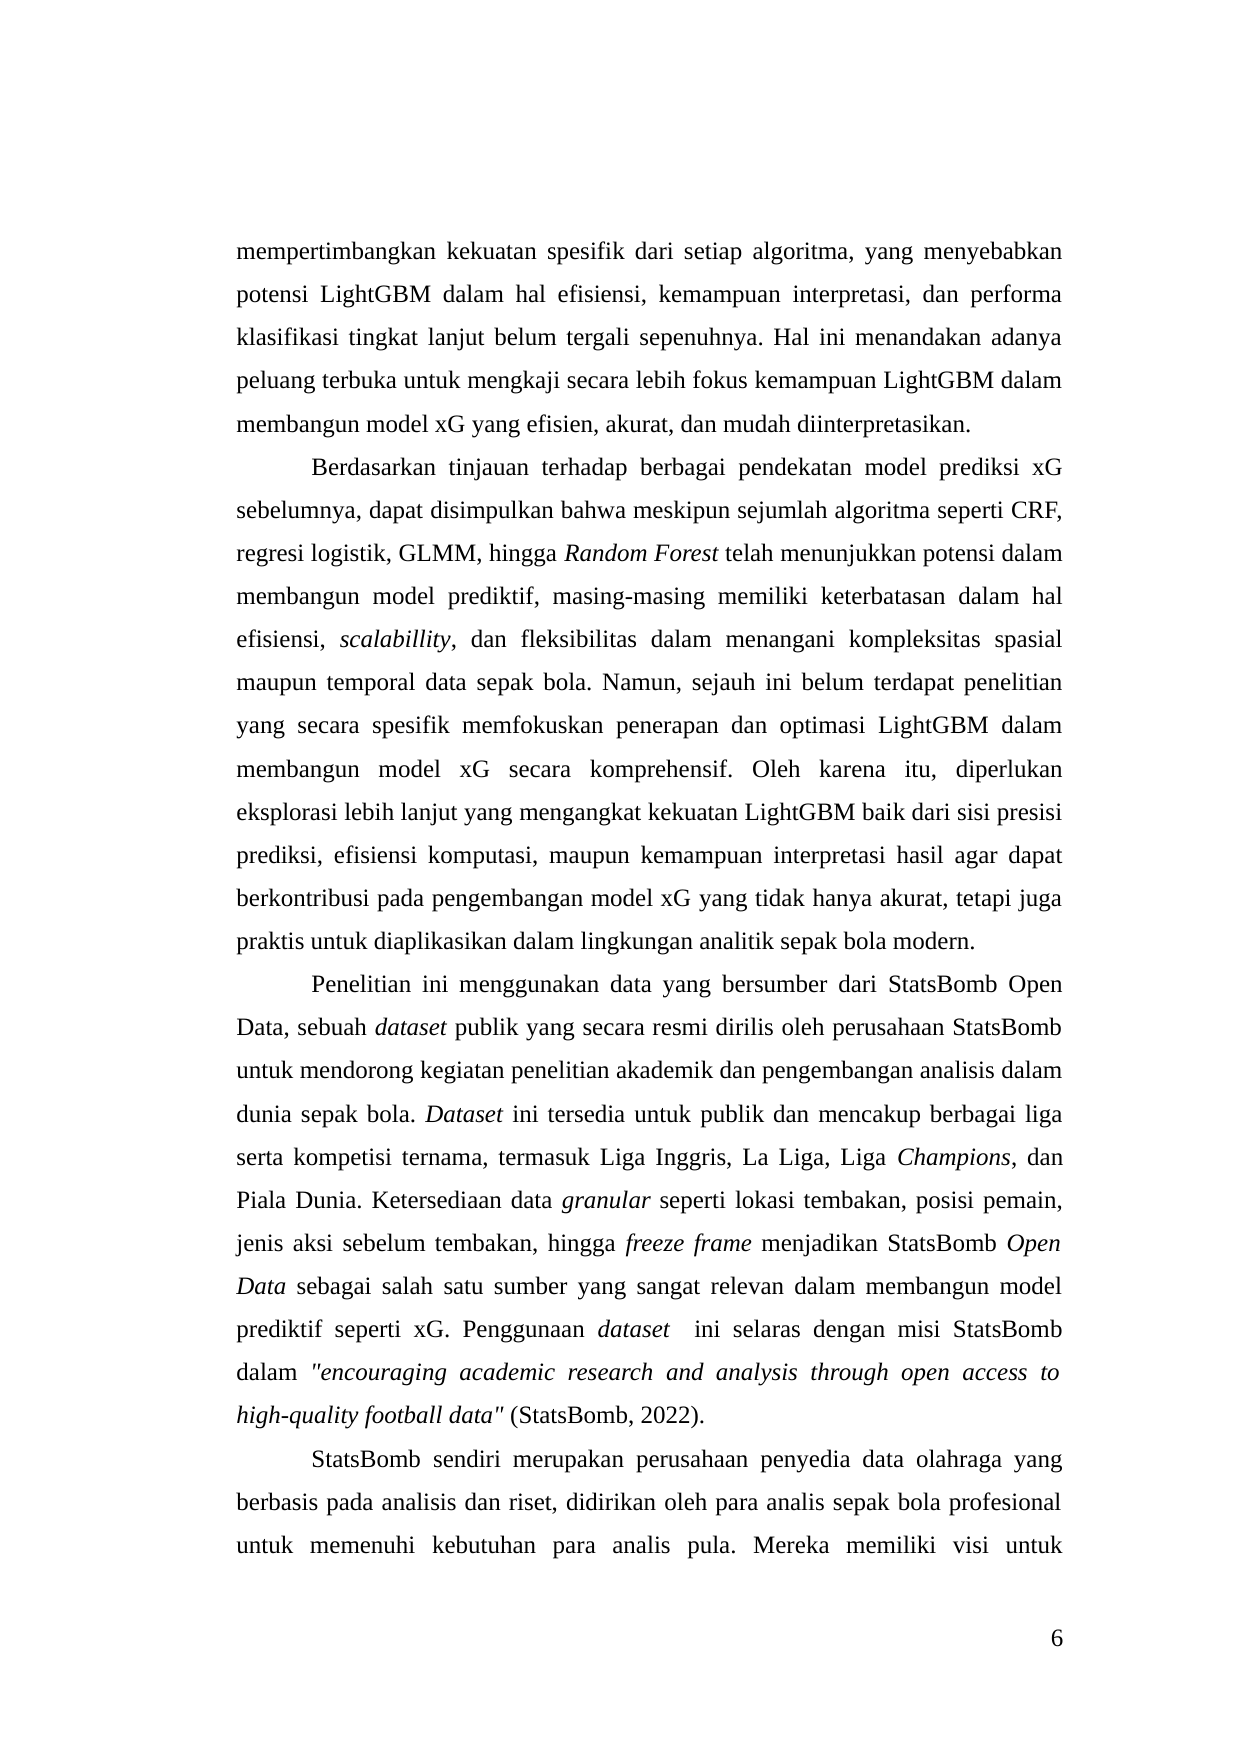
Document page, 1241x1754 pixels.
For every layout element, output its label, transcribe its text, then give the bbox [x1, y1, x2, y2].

text Penelitian ini menggunakan data yang bersumber dari StatsBomb Open Data, sebuah dataset publik yang secara resmi dirilis oleh perusahaan StatsBomb untuk mendorong kegiatan penelitian akademik dan pengembangan analisis dalam dunia sepak bola. Dataset ini tersedia untuk publik dan mencakup berbagai liga serta kompetisi ternama, termasuk Liga Inggris, La Liga, Liga Champions, dan Piala Dunia. Ketersediaan data granular seperti lokasi tembakan, posisi pemain, jenis aksi sebelum tembakan, hingga freeze frame menjadikan StatsBomb Open Data sebagai salah satu sumber yang sangat relevan dalam membangun model prediktif seperti xG. Penggunaan dataset ini selaras dengan misi StatsBomb dalam "encouraging academic research and analysis through open access to high-quality football data" (StatsBomb, 2022). [236, 969, 1063, 1429]
text Berdasarkan tinjauan terhadap berbagai pendekatan model prediksi xG sebelumnya, dapat disimpulkan bahwa meskipun sejumlah algoritma seperti CRF, regresi logistik, GLMM, hingga Random Forest telah menunjukkan potensi dalam membangun model prediktif, masing-masing memiliki keterbatasan dalam hal efisiensi, scalabillity, dan fleksibilitas dalam menangani kompleksitas spasial maupun temporal data sepak bola. Namun, sejauh ini belum terdapat penelitian yang secara spesifik memfokuskan penerapan dan optimasi LightGBM dalam membangun model xG secara komprehensif. Oleh karena itu, diperlukan eksplorasi lebih lanjut yang mengangkat kekuatan LightGBM baik dari sisi presisi prediksi, efisiensi komputasi, maupun kemampuan interpretasi hasil agar dapat berkontribusi pada pengembangan model xG yang tidak hanya akurat, tetapi juga praktis untuk diaplikasikan dalam lingkungan analitik sepak bola modern. [236, 452, 1063, 955]
